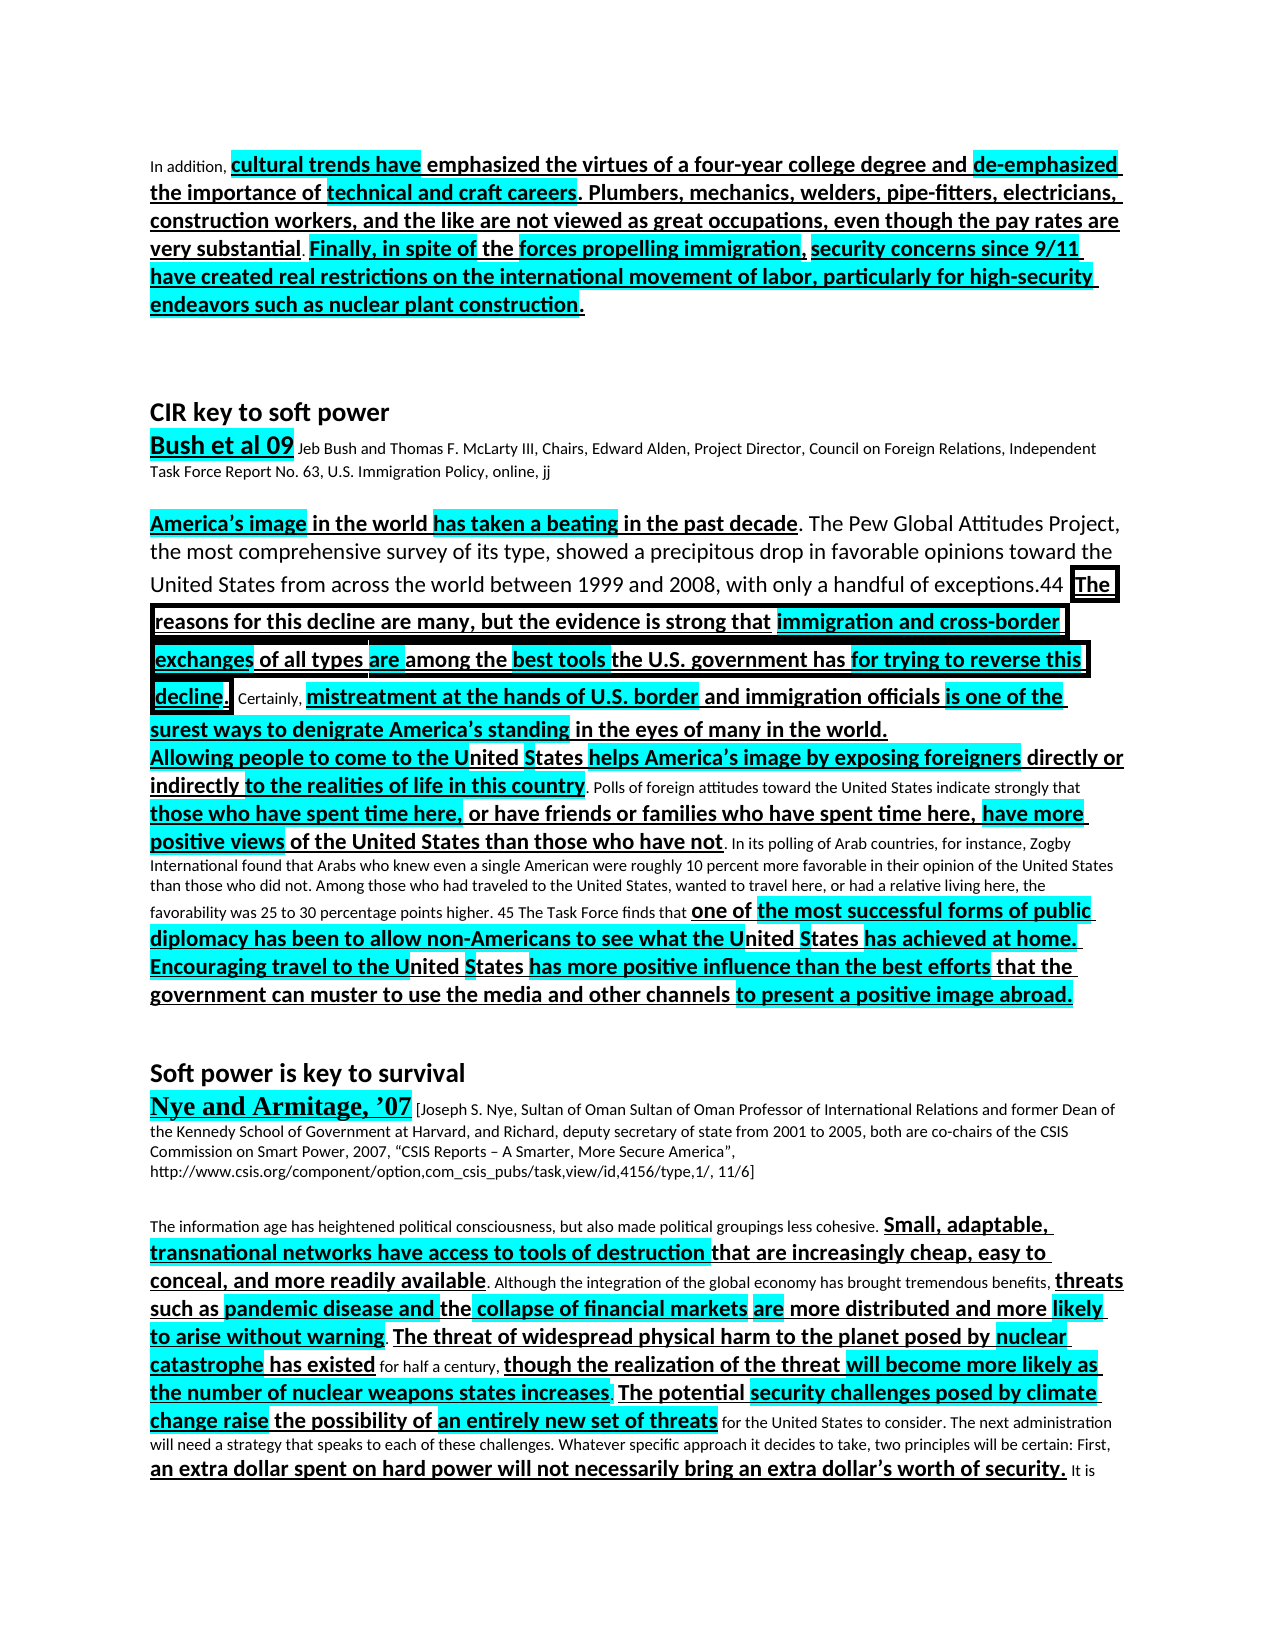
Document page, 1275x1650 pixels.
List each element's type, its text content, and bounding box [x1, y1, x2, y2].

subtitle CIR key to soft power [150, 395, 1125, 428]
text Nye and Armitage, ’07 [Joseph S. Nye, Sultan of Oman Sultan of Oman Professor of International Relations and former Dean of the Kennedy School of Government at Harvard, and Richard, deputy secretary of state from 2001 to 2005, both are co-chairs of the CSIS Commission on Smart Power, 2007, “CSIS Reports – A Smarter, More Secure America”, http://www.csis.org/component/option,com_csis_pubs/task,view/id,4156/type,1/, 11/6] [150, 1090, 1125, 1182]
text America’s image in the world has taken a beating in the past decade. The Pew Global Attitudes Project, the most comprehensive survey of its type, showed a precipitous drop in favorable opinions toward the United States from across the world between 1999 and 2008, with only a handful of exceptions.44 The reasons for this decline are many, but the evidence is strong that immigration and cross-border exchanges of all types are among the best tools the U.S. government has for trying to reverse this decline. Certainly, mistreatment at the hands of U.S. border and immigration officials is one of the surest ways to denigrate America’s standing in the eyes of many in the world. [150, 509, 1125, 743]
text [150, 1210, 1125, 1482]
text Bush et al 09 Jeb Bush and Thomas F. McLarty III, Chairs, Edward Alden, Project Director, Council on Foreign Relations, Independent Task Force Report No. 63, U.S. Immigration Policy, online, jj [150, 428, 1125, 481]
text Allowing people to come to the United States helps America’s image by exposing foreigners directly or indirectly to the realities of life in this country. Polls of foreign attitudes toward the United States indicate strongly that those who have spent time here, or have friends or families who have spent time here, have more positive views of the United States than those who have not. In its polling of Arab countries, for instance, Zogby International found that Arabs who knew even a single American were roughly 10 percent more favorable in their opinion of the United States than those who did not. Among those who had traveled to the United States, wanted to travel here, or had a relative living here, the favorability was 25 to 30 percentage points higher. 45 The Task Force finds that one of the most successful forms of public diplomacy has been to allow non-Americans to see what the United States has achieved at home. Encouraging travel to the United States has more positive influence than the best efforts that the government can muster to use the media and other channels to present a positive image abroad. [150, 743, 1125, 1008]
subtitle Soft power is key to survival [150, 1057, 1125, 1090]
text In addition, cultural trends have emphasized the virtues of a four-year college degree and de-emphasized the importance of technical and craft careers. Plumbers, mechanics, welders, pipe-fitters, electricians, construction workers, and the like are not viewed as great occupations, even though the pay rates are very substantial. Finally, in spite of the forces propelling immigration, security concerns since 9/11 have created real restrictions on the international movement of labor, particularly for high-security endeavors such as nuclear plant construction. [150, 150, 1125, 318]
